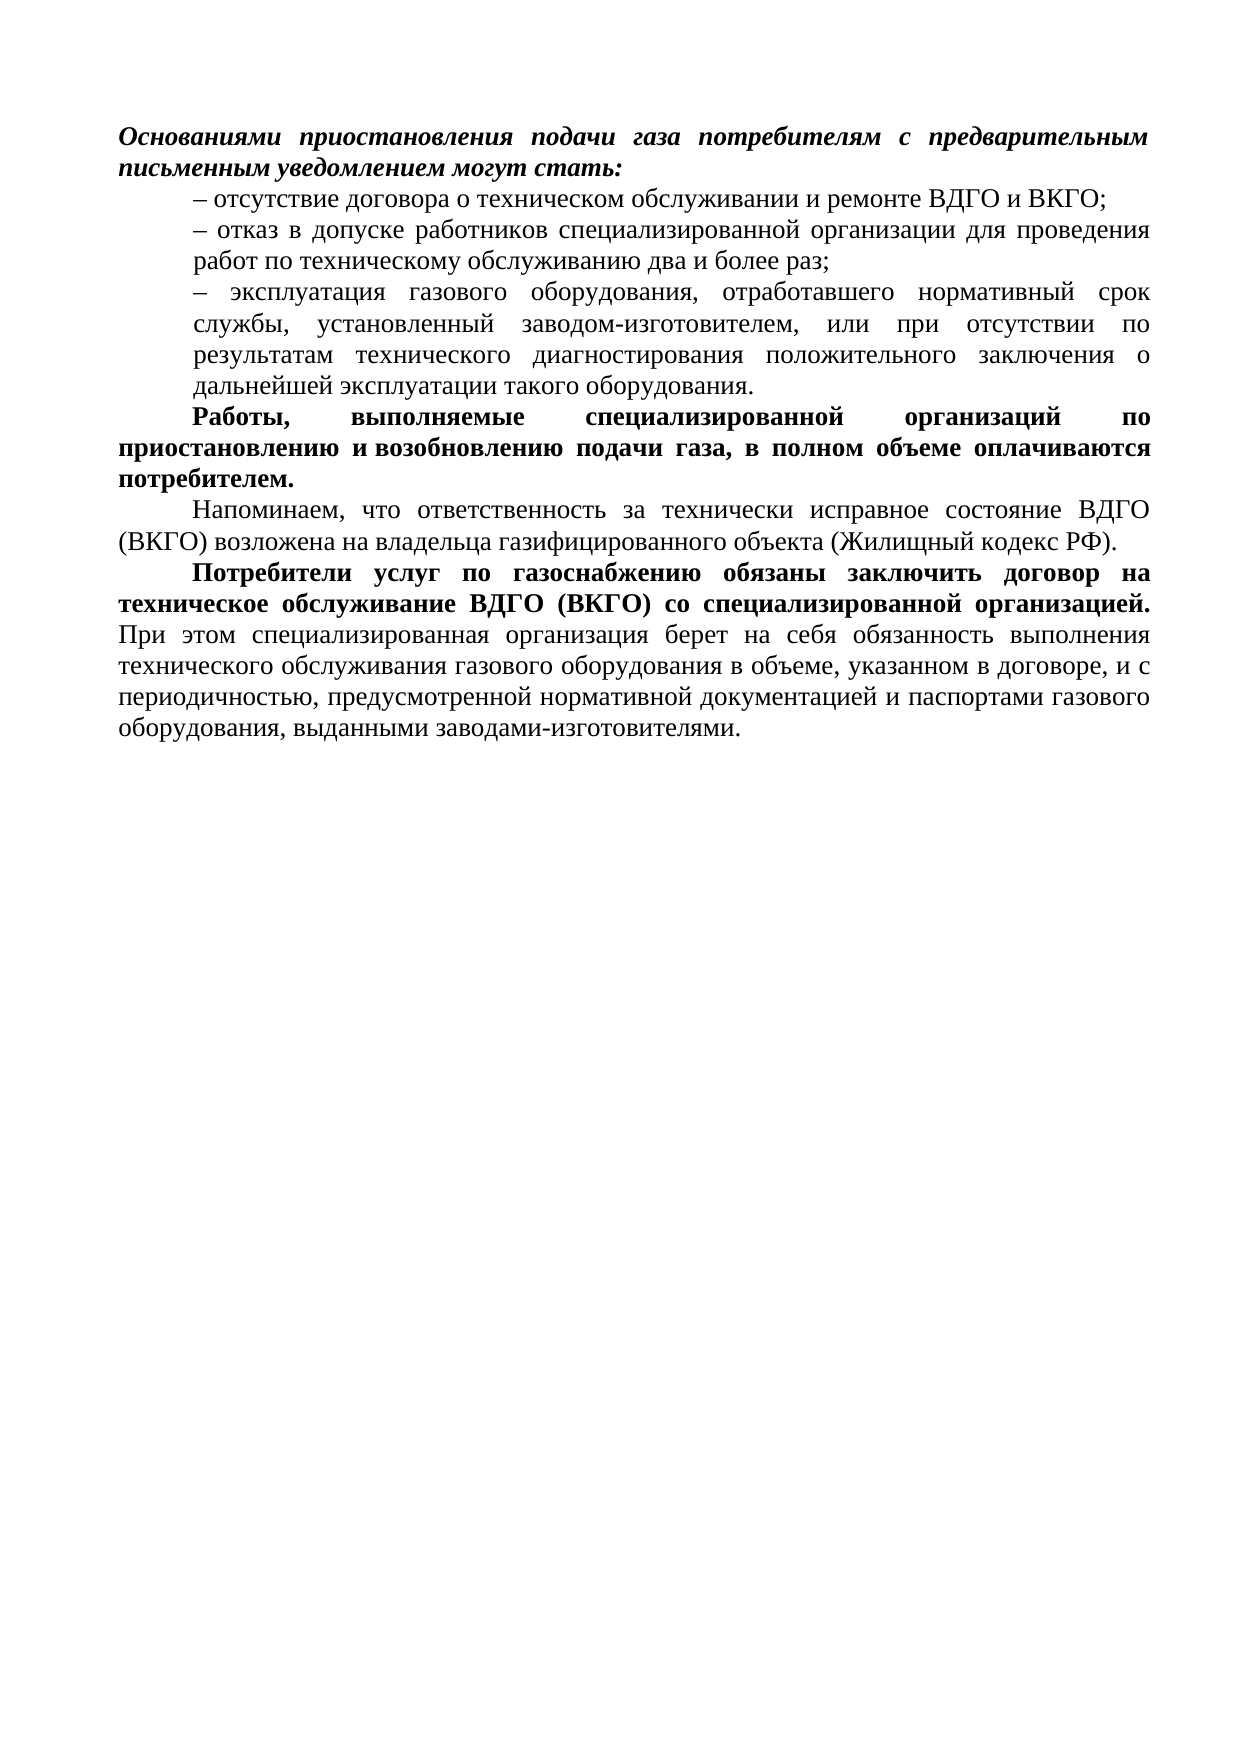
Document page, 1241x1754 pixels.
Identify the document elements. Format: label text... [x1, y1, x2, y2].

text Напоминаем, что ответственность за технически исправное состояние ВДГО (ВКГО) возложена на владельца газифицированного объекта (Жилищный кодекс РФ). [118, 493, 1152, 556]
list – отсутствие договора о техническом обслуживании и ремонте ВДГО и ВКГО; [193, 182, 1152, 213]
list – эксплуатация газового оборудования, отработавшего нормативный срок службы, установленный заводом-изготовителем, или при отсутствии по результатам технического диагностирования положительного заключения о дальнейшей эксплуатации такого оборудования. [193, 276, 1152, 400]
list – отказ в допуске работников специализированной организации для проведения работ по техническому обслуживанию два и более раз; [193, 213, 1152, 276]
text Работы, выполняемые специализированной организаций по приостановлению и возобновлению подачи газа, в полном объеме оплачиваются потребителем. [118, 400, 1152, 493]
text Потребители услуг по газоснабжению обязаны заключить договор на техническое обслуживание ВДГО (ВКГО) со специализированной организацией. При этом специализированная организация берет на себя обязанность выполнения технического обслуживания газового оборудования в объеме, указанном в договоре, и с периодичностью, предусмотренной нормативной документацией и паспортами газового оборудования, выданными заводами-изготовителями. [118, 556, 1152, 743]
text Основаниями приостановления подачи газа потребителям с предварительным письменным уведомлением могут стать: [118, 120, 1152, 182]
